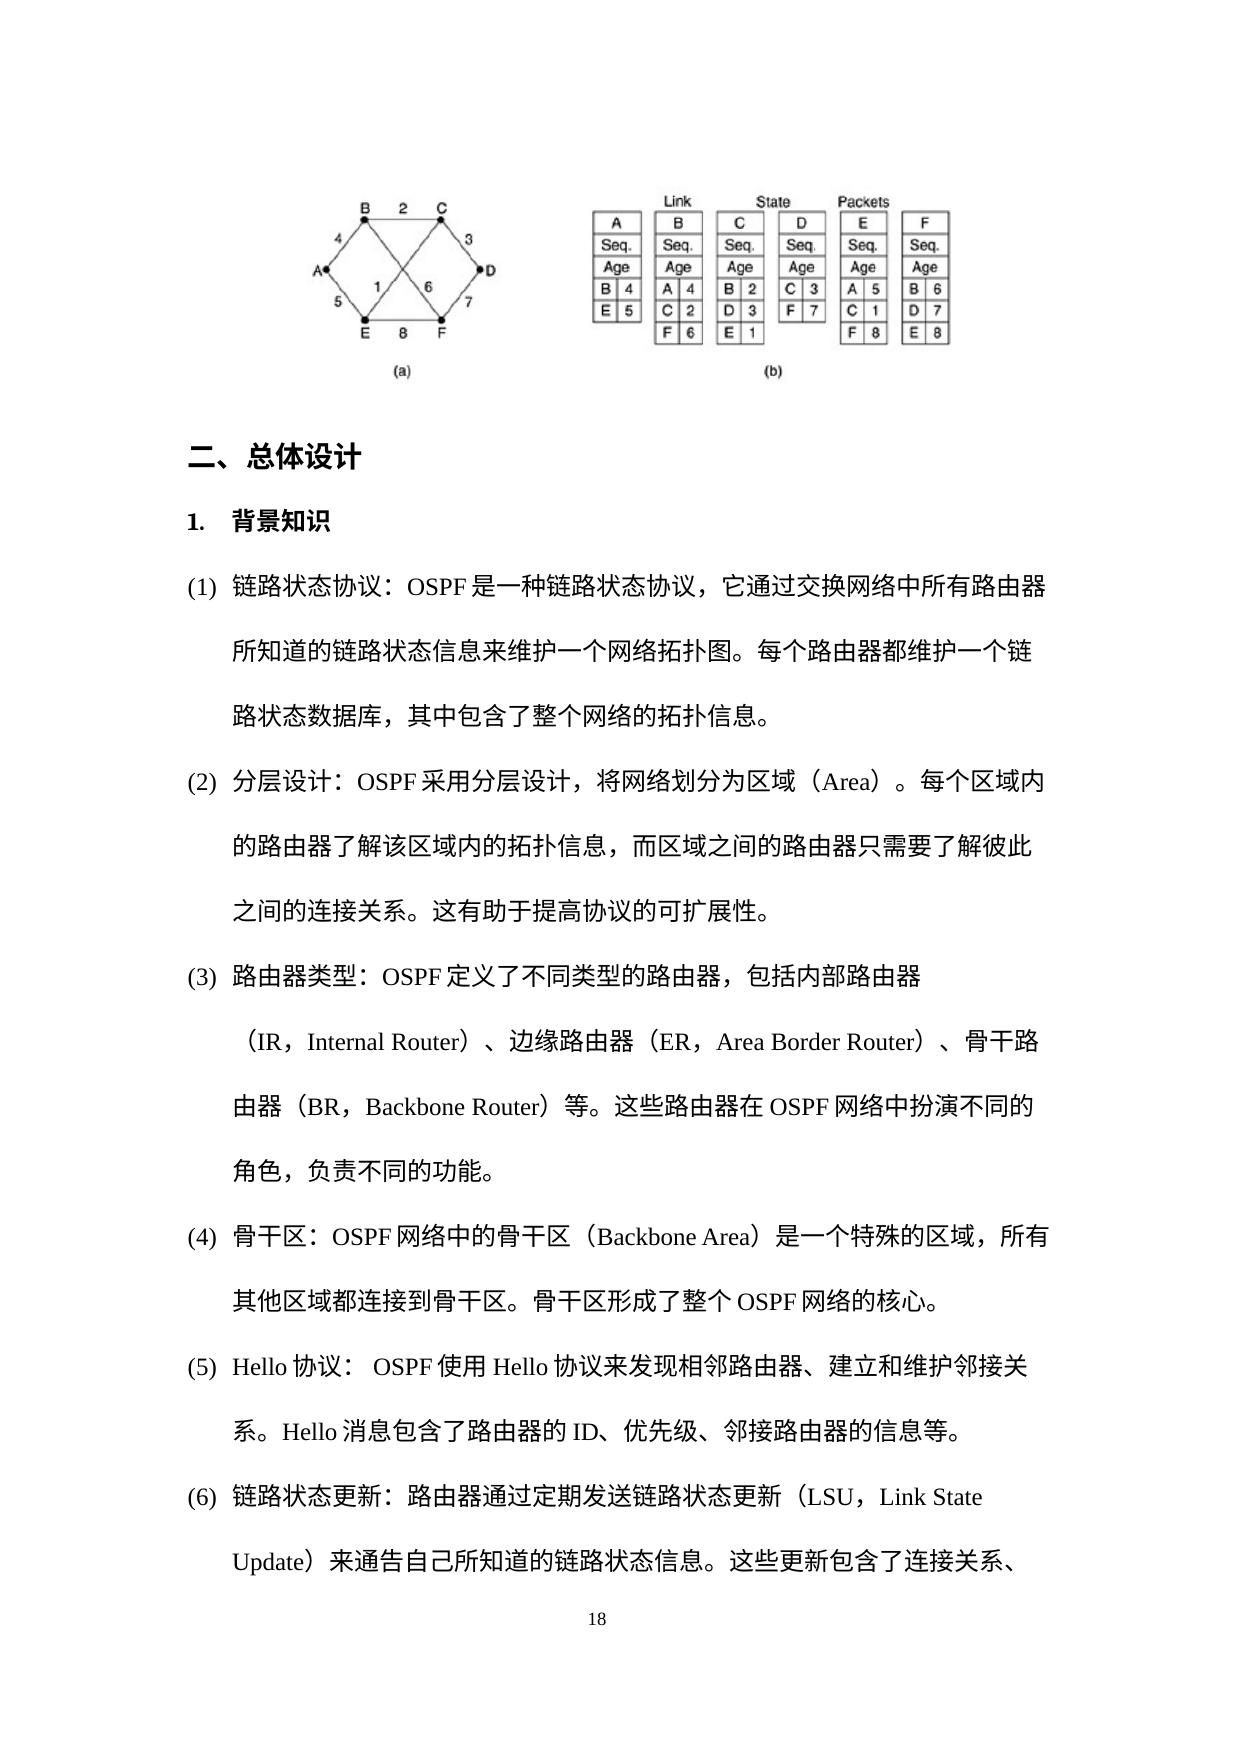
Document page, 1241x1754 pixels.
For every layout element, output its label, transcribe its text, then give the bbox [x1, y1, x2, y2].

subtitle 总体设计 [187, 422, 1053, 487]
list Hello协议： OSPF使用Hello协议来发现相邻路由器、建立和维护邻接关系。Hello消息包含了路由器的ID、优先级、邻接路由器的信息等。 [187, 1332, 1053, 1462]
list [187, 1462, 1053, 1592]
picture [268, 177, 976, 407]
list 分层设计：OSPF采用分层设计，将网络划分为区域（Area）。每个区域内的路由器了解该区域内的拓扑信息，而区域之间的路由器只需要了解彼此之间的连接关系。这有助于提高协议的可扩展性。 [187, 747, 1053, 942]
list 骨干区：OSPF网络中的骨干区（Backbone Area）是一个特殊的区域，所有其他区域都连接到骨干区。骨干区形成了整个OSPF网络的核心。 [187, 1202, 1053, 1332]
list 链路状态协议：OSPF是一种链路状态协议，它通过交换网络中所有路由器所知道的链路状态信息来维护一个网络拓扑图。每个路由器都维护一个链路状态数据库，其中包含了整个网络的拓扑信息。 [187, 552, 1053, 747]
list 路由器类型：OSPF定义了不同类型的路由器，包括内部路由器（IR，Internal Router）、边缘路由器（ER，Area Border Router）、骨干路由器（BR，Backbone Router）等。这些路由器在OSPF网络中扮演不同的角色，负责不同的功能。 [187, 942, 1053, 1202]
subtitle 背景知识 [187, 487, 1053, 552]
